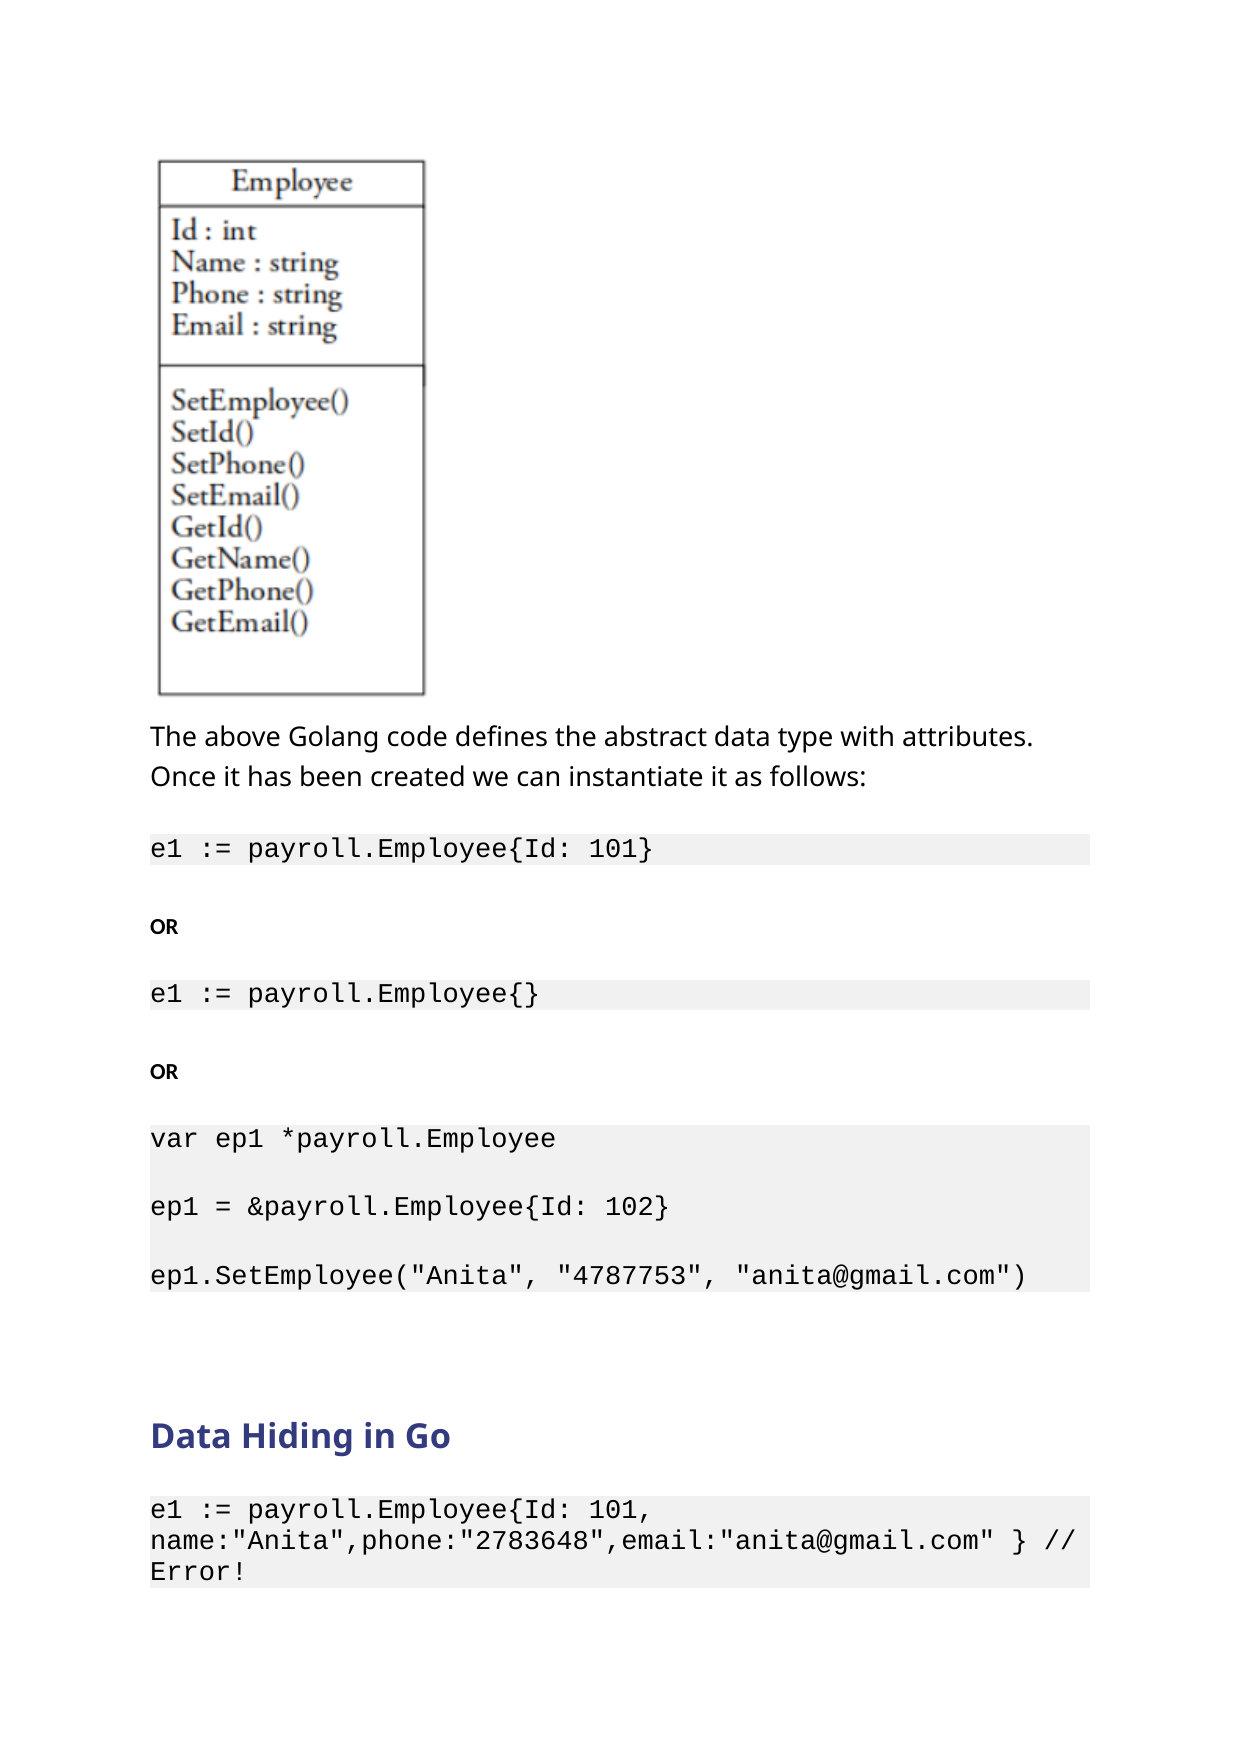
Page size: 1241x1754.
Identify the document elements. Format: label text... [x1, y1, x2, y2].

text e1 := payroll.Employee{Id: 101} [150, 834, 1090, 865]
text var ep1 *payroll.Employee [150, 1125, 1090, 1156]
text OR [150, 1057, 1090, 1085]
text ep1.SetEmployee("Anita", "4787753", "anita@gmail.com") [150, 1261, 1090, 1292]
picture [150, 150, 432, 699]
text e1 := payroll.Employee{} [150, 980, 1090, 1010]
text ep1 = &payroll.Employee{Id: 102} [150, 1193, 1090, 1224]
text OR [150, 912, 1090, 940]
text The above Golang code defines the abstract data type with attributes. Once it has been created we can instantiate it as follows: [150, 717, 1090, 794]
text e1 := payroll.Employee{Id: 101, name:"Anita",phone:"2783648",email:"anita@gmail.com" } // Error! [150, 1496, 1090, 1588]
subtitle Data Hiding in Go [150, 1411, 1090, 1458]
